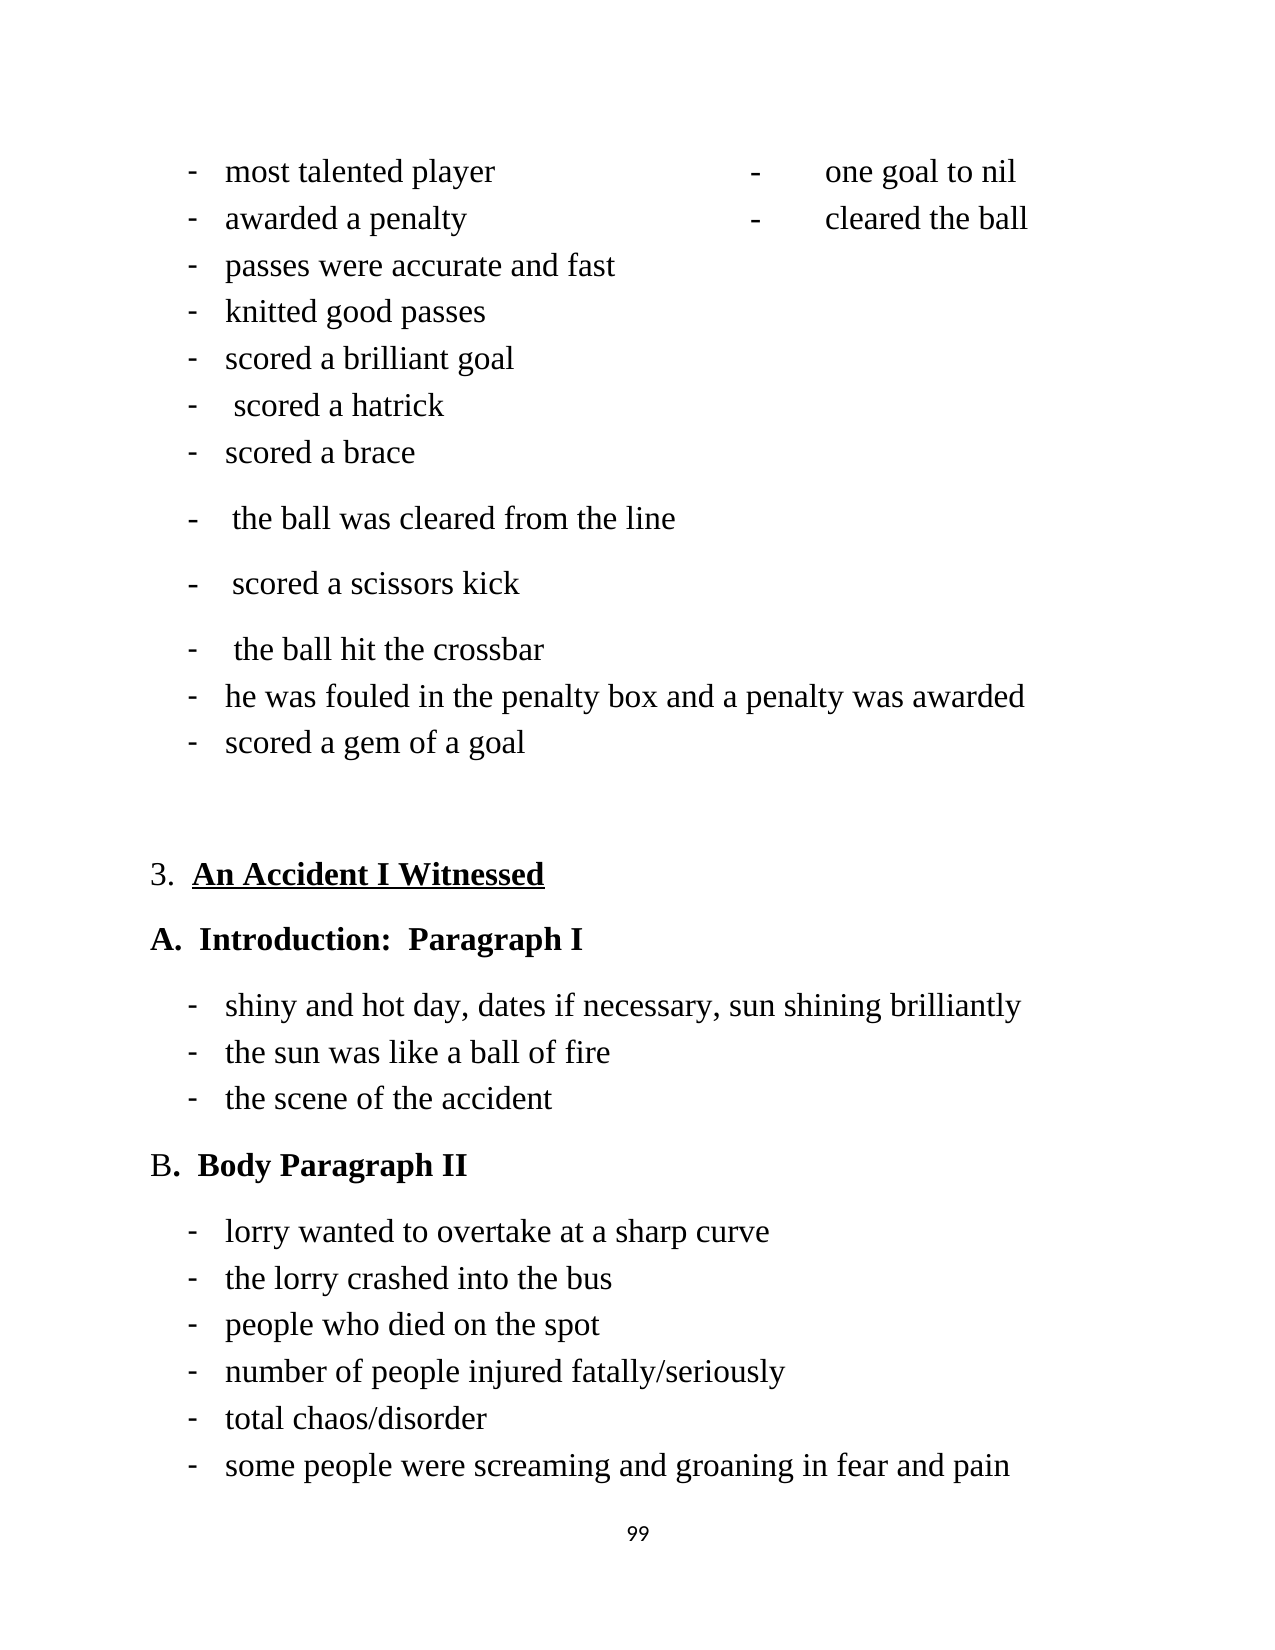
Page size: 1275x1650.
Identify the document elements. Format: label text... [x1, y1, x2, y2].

list he was fouled in the penalty box and a penalty was awarded [187, 675, 1125, 716]
text 3. An Accident I Witnessed [150, 854, 1125, 892]
list total chaos/disorder [187, 1397, 1125, 1438]
list the sun was like a ball of fire [187, 1031, 1125, 1071]
list lorry wanted to overtake at a sharp curve [187, 1210, 1125, 1251]
list people who died on the spot [187, 1303, 1125, 1344]
list awarded a penalty - cleared the ball [187, 197, 1125, 237]
list the lorry crashed into the bus [187, 1257, 1125, 1297]
list knitted good passes [187, 290, 1125, 331]
list scored a brilliant goal [187, 337, 1125, 378]
list number of people injured fatally/seriously [187, 1350, 1125, 1391]
text B. Body Paragraph II [150, 1145, 1125, 1183]
list most talented player - one goal to nil [187, 150, 1125, 191]
list shiny and hot day, dates if necessary, sun shining brilliantly [187, 984, 1125, 1024]
list the ball hit the crossbar [187, 628, 1125, 669]
text - scored a scissors kick [187, 563, 1125, 601]
list scored a hatrick [187, 384, 1125, 424]
list the scene of the accident [187, 1077, 1125, 1118]
text - the ball was cleared from the line [187, 498, 1125, 537]
text A. Introduction: Paragraph I [150, 919, 1125, 957]
list scored a gem of a goal [187, 722, 1125, 762]
list passes were accurate and fast [187, 243, 1125, 284]
list scored a brace [187, 431, 1125, 471]
list some people were screaming and groaning in fear and pain [187, 1444, 1125, 1484]
